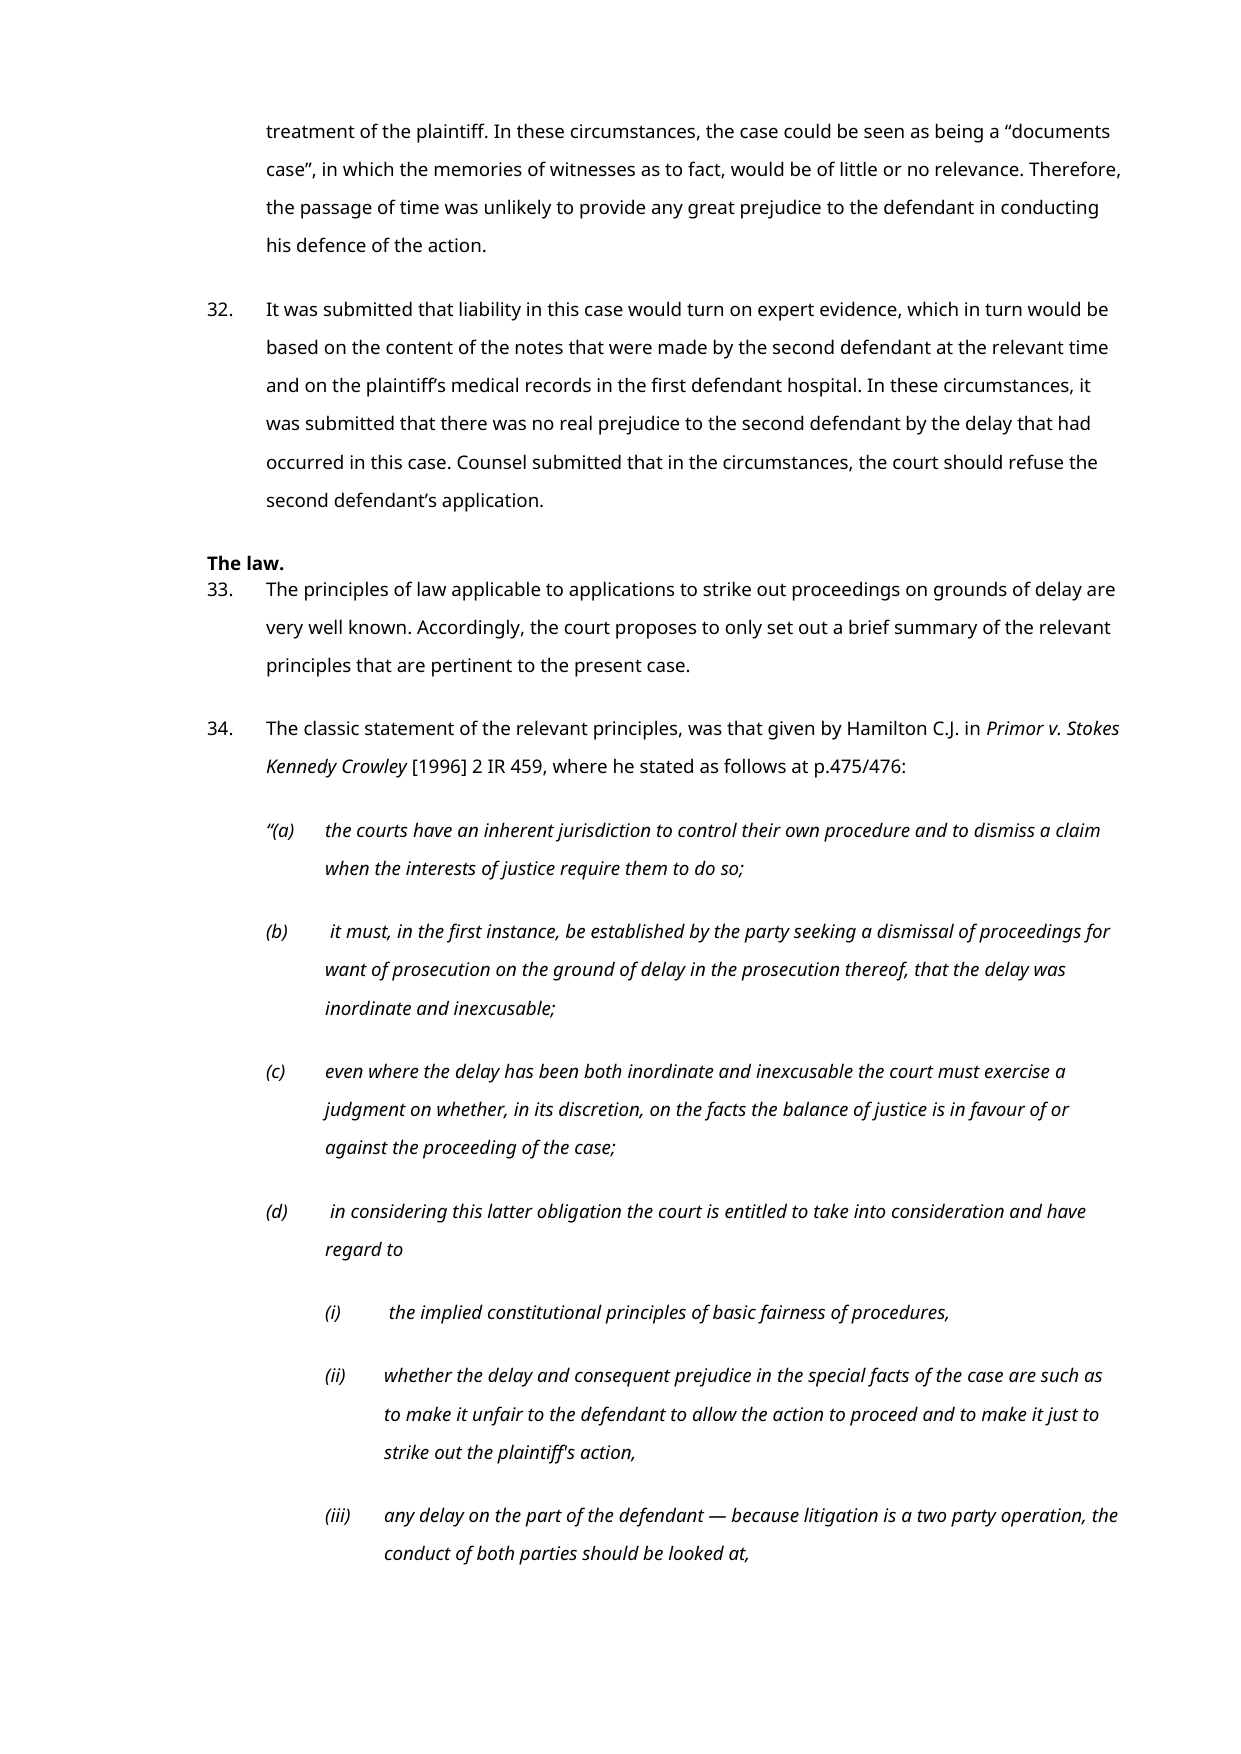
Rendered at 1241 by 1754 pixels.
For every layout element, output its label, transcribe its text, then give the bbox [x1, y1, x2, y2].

text “(a) the courts have an inherent jurisdiction to control their own procedure and to dismiss a claim when the interests of justice require them to do so; [266, 817, 1122, 881]
text (ii) whether the delay and consequent prejudice in the special facts of the case are such as to make it unfair to the defendant to allow the action to proceed and to make it just to strike out the plaintiff's action, [325, 1363, 1122, 1464]
subtitle The law. [207, 550, 1122, 576]
text (c) even where the delay has been both inordinate and inexcusable the court must exercise a judgment on whether, in its discretion, on the facts the balance of justice is in favour of or against the proceeding of the case; [266, 1058, 1122, 1160]
text (iii) any delay on the part of the defendant — because litigation is a two party operation, the conduct of both parties should be looked at, [325, 1502, 1122, 1566]
text 32. It was submitted that liability in this case would turn on expert evidence, which in turn would be based on the content of the notes that were made by the second defendant at the relevant time and on the plaintiff’s medical records in the first defendant hospital. In these circumstances, it was submitted that there was no real prejudice to the second defendant by the delay that had occurred in this case. Counsel submitted that in the circumstances, the court should refuse the second defendant’s application. [207, 296, 1122, 513]
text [207, 118, 1122, 258]
text (i) the implied constitutional principles of basic fairness of procedures, [325, 1299, 1122, 1325]
text 34. The classic statement of the relevant principles, was that given by Hamilton C.J. in Primor v. Stokes Kennedy Crowley [1996] 2 IR 459, where he stated as follows at p.475/476: [207, 716, 1122, 779]
text (d) in considering this latter obligation the court is entitled to take into consideration and have regard to [266, 1198, 1122, 1262]
text 33. The principles of law applicable to applications to strike out proceedings on grounds of delay are very well known. Accordingly, the court proposes to only set out a brief summary of the relevant principles that are pertinent to the present case. [207, 576, 1122, 678]
text (b) it must, in the first instance, be established by the party seeking a dismissal of proceedings for want of prosecution on the ground of delay in the prosecution thereof, that the delay was inordinate and inexcusable; [266, 918, 1122, 1021]
